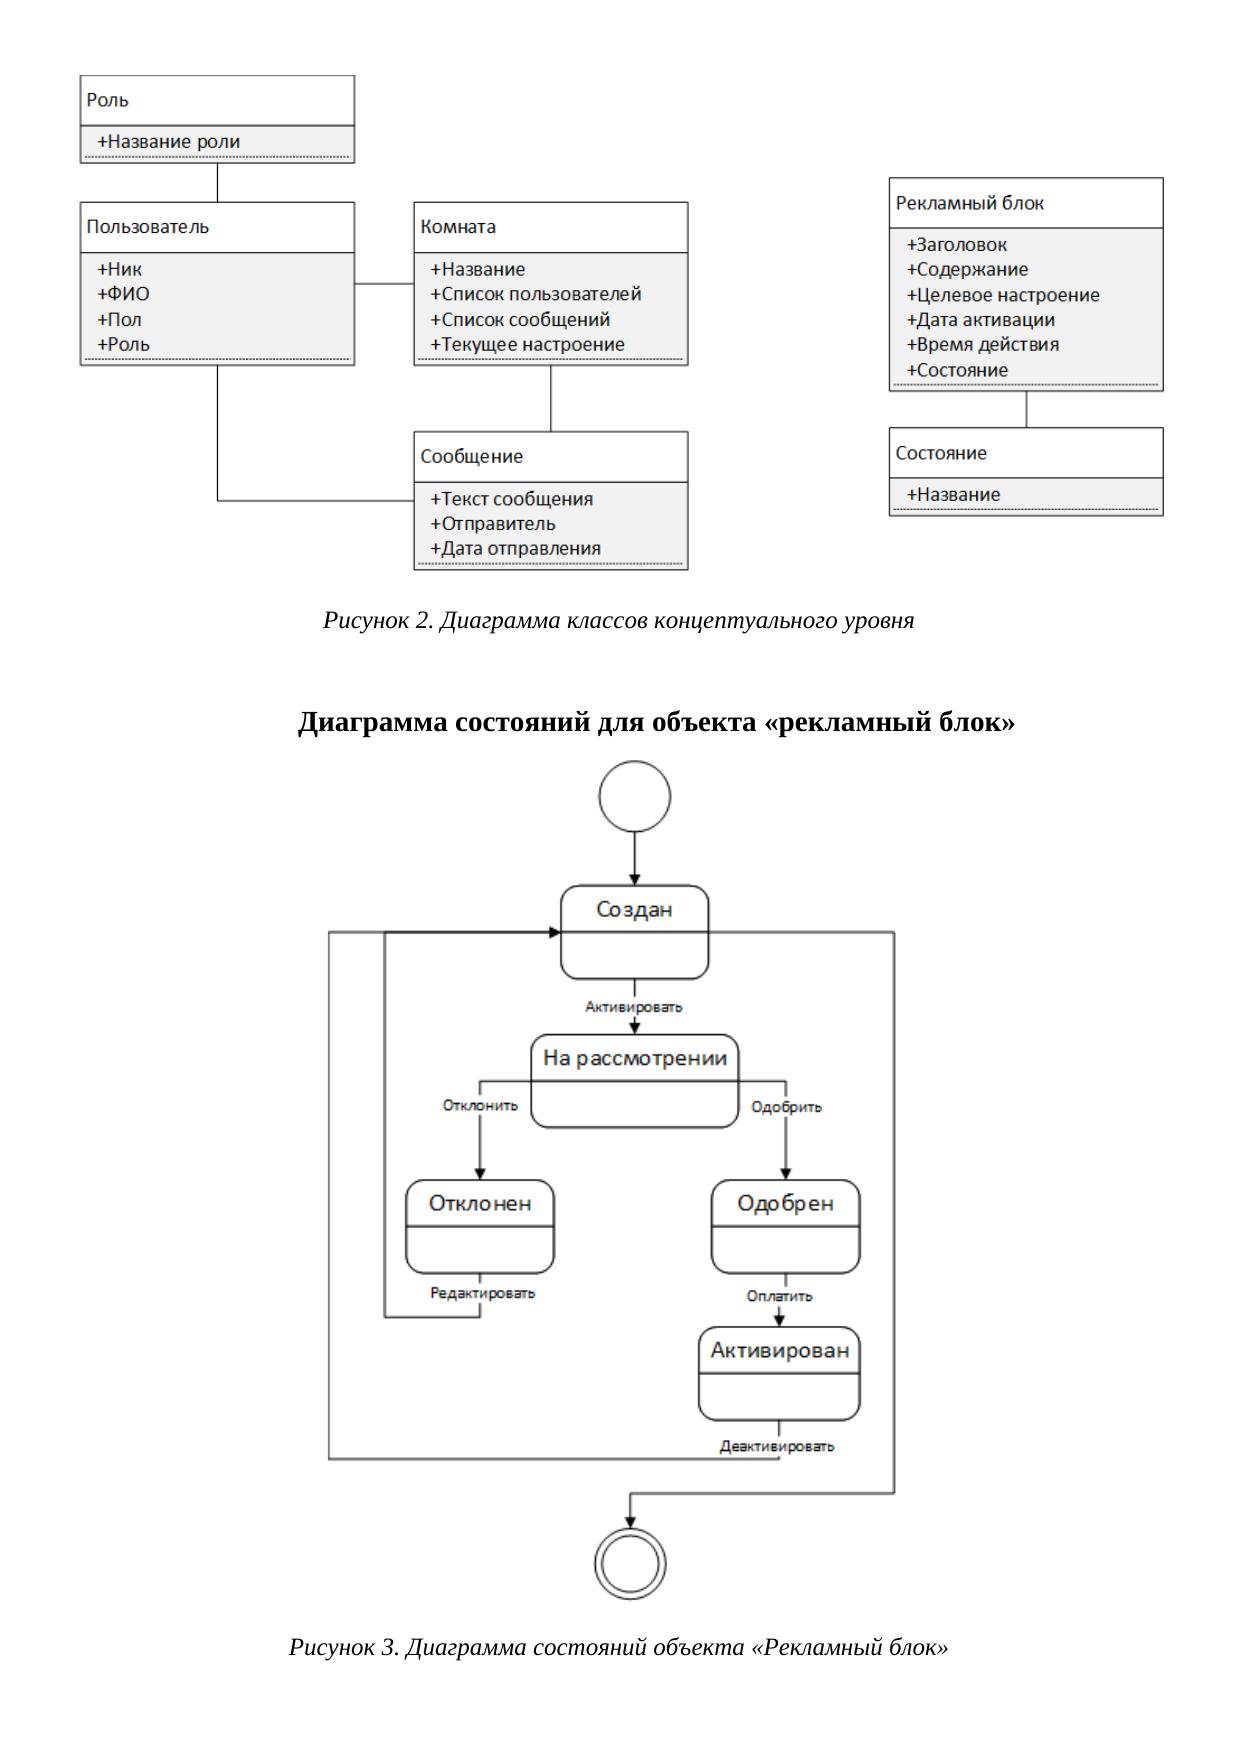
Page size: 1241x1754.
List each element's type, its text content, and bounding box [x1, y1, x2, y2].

picture [327, 759, 913, 1611]
text Рисунок 3. Диаграмма состояний объекта «Рекламный блок» [75, 1632, 1165, 1661]
text Рисунок 2. Диаграмма классов концептуального уровня [75, 605, 1165, 634]
text Диаграмма состояний для объекта «рекламный блок» [75, 704, 1165, 738]
picture [75, 75, 1165, 585]
